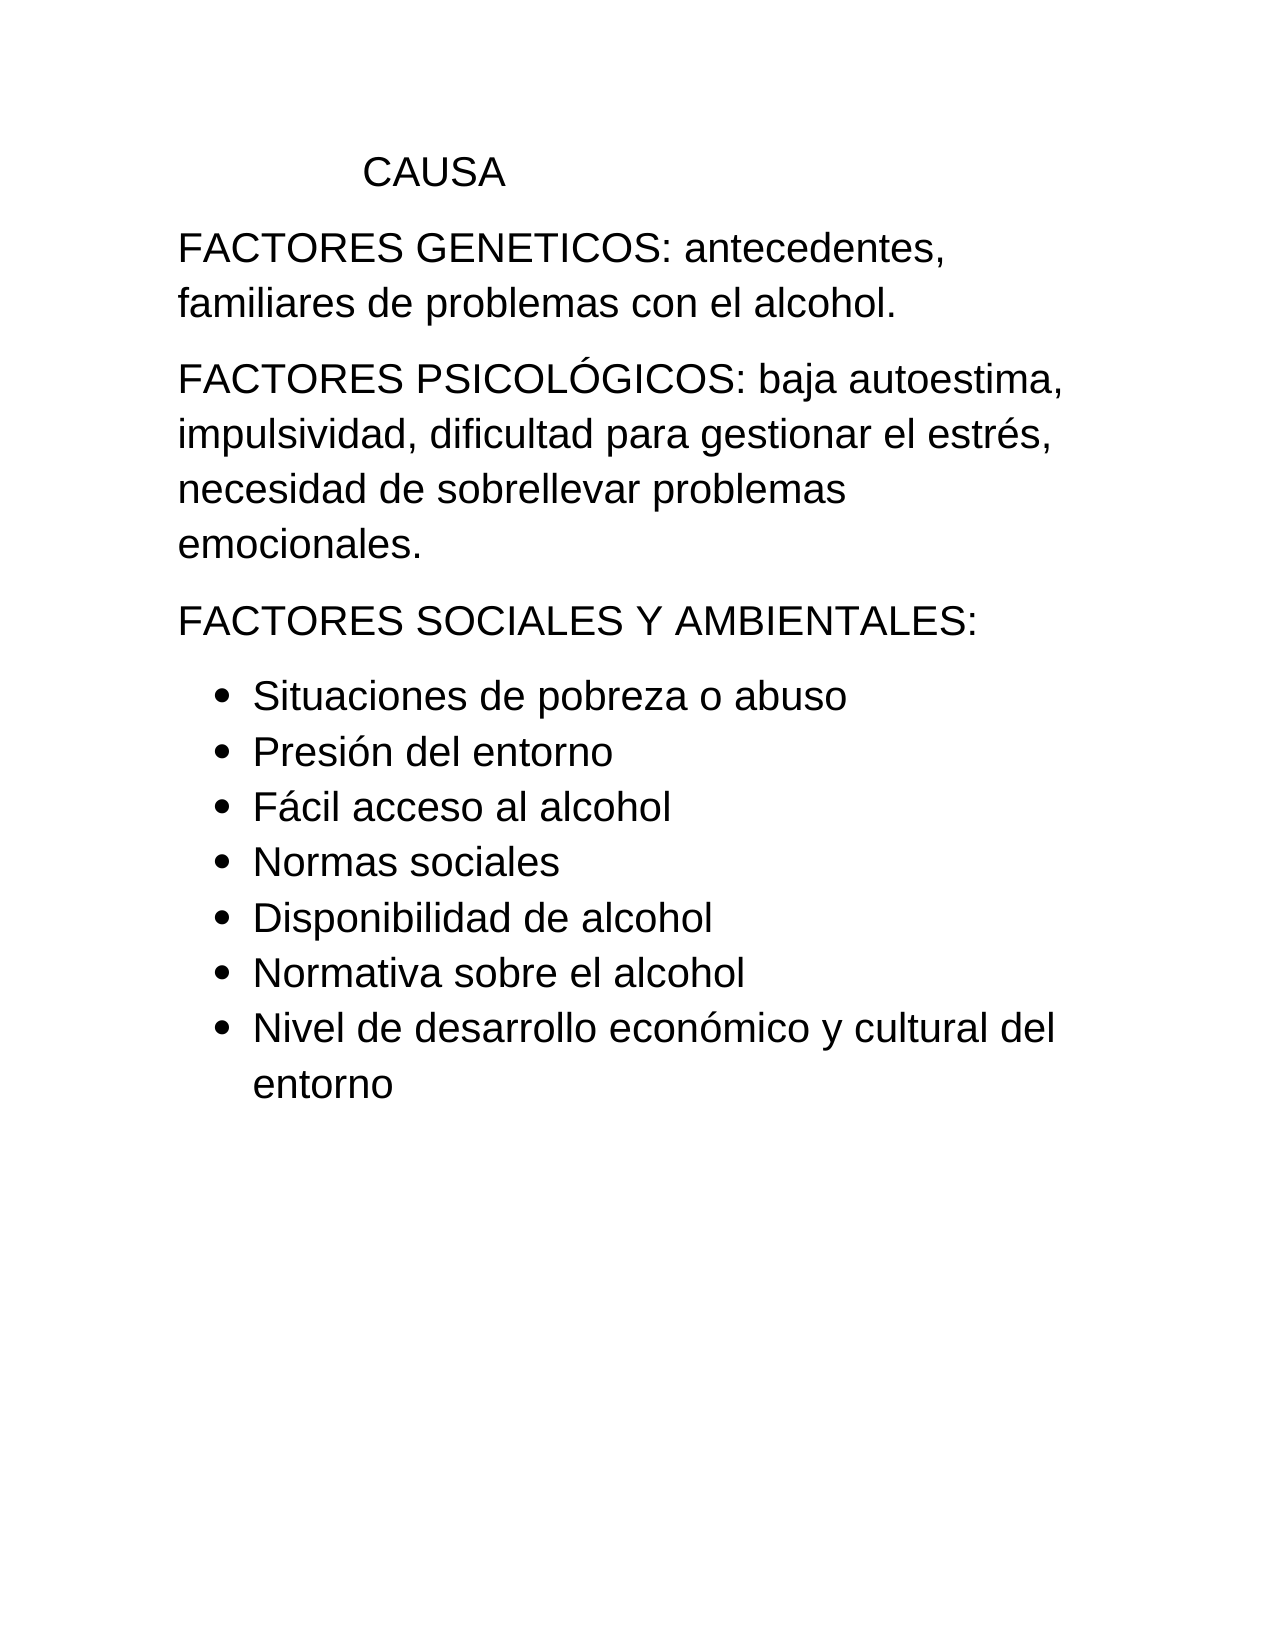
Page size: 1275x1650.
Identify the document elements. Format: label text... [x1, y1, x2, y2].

text FACTORES GENETICOS: antecedentes, familiares de problemas con el alcohol. [177, 223, 1098, 327]
text FACTORES PSICOLÓGICOS: baja autoestima, impulsividad, dificultad para gestionar el estrés, necesidad de sobrellevar problemas emocionales. [177, 354, 1098, 568]
list Presión del entorno [215, 727, 1098, 775]
list Situaciones de pobreza o abuso [215, 672, 1098, 720]
list Disponibilidad de alcohol [215, 893, 1098, 941]
text CAUSA [177, 148, 1098, 196]
list Normas sociales [215, 838, 1098, 886]
list Nivel de desarrollo económico y cultural del entorno [215, 1004, 1098, 1107]
list Normativa sobre el alcohol [215, 948, 1098, 996]
list Fácil acceso al alcohol [215, 782, 1098, 831]
text FACTORES SOCIALES Y AMBIENTALES: [177, 596, 1098, 644]
